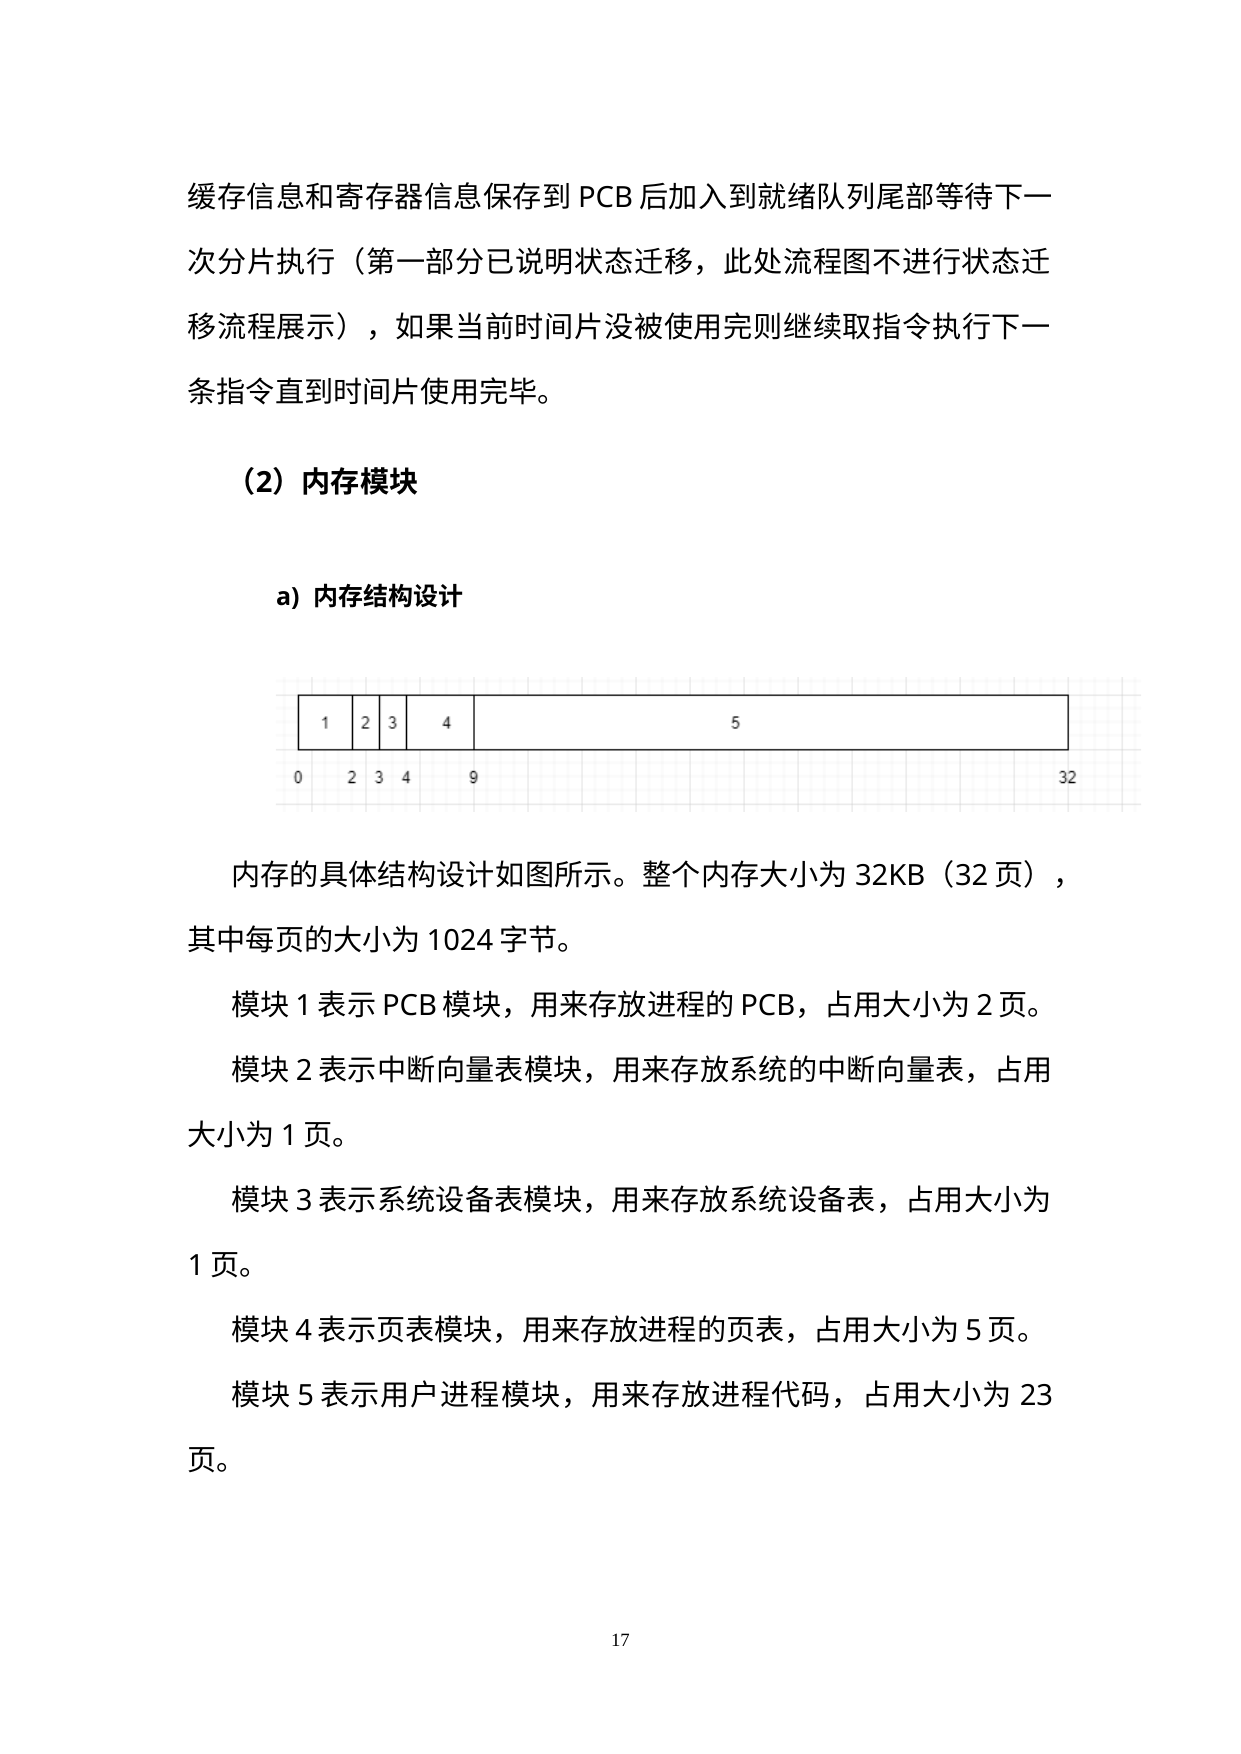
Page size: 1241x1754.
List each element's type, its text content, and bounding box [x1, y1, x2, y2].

text 模块3表示系统设备表模块，用来存放系统设备表，占用大小为1页。 [187, 1165, 1053, 1295]
subtitle 内存结构设计 [276, 562, 1053, 627]
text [187, 162, 1053, 422]
text 模块1表示PCB模块，用来存放进程的PCB，占用大小为2页。 [187, 970, 1053, 1035]
text 内存的具体结构设计如图所示。整个内存大小为32KB（32页），其中每页的大小为1024字节。 [187, 840, 1053, 970]
text 模块2表示中断向量表模块，用来存放系统的中断向量表，占用大小为1页。 [187, 1035, 1053, 1165]
picture [275, 677, 1142, 812]
text 模块5表示用户进程模块，用来存放进程代码，占用大小为23页。 [187, 1360, 1053, 1490]
subtitle （2）内存模块 [226, 447, 1053, 512]
text 模块4表示页表模块，用来存放进程的页表，占用大小为5页。 [187, 1295, 1053, 1360]
